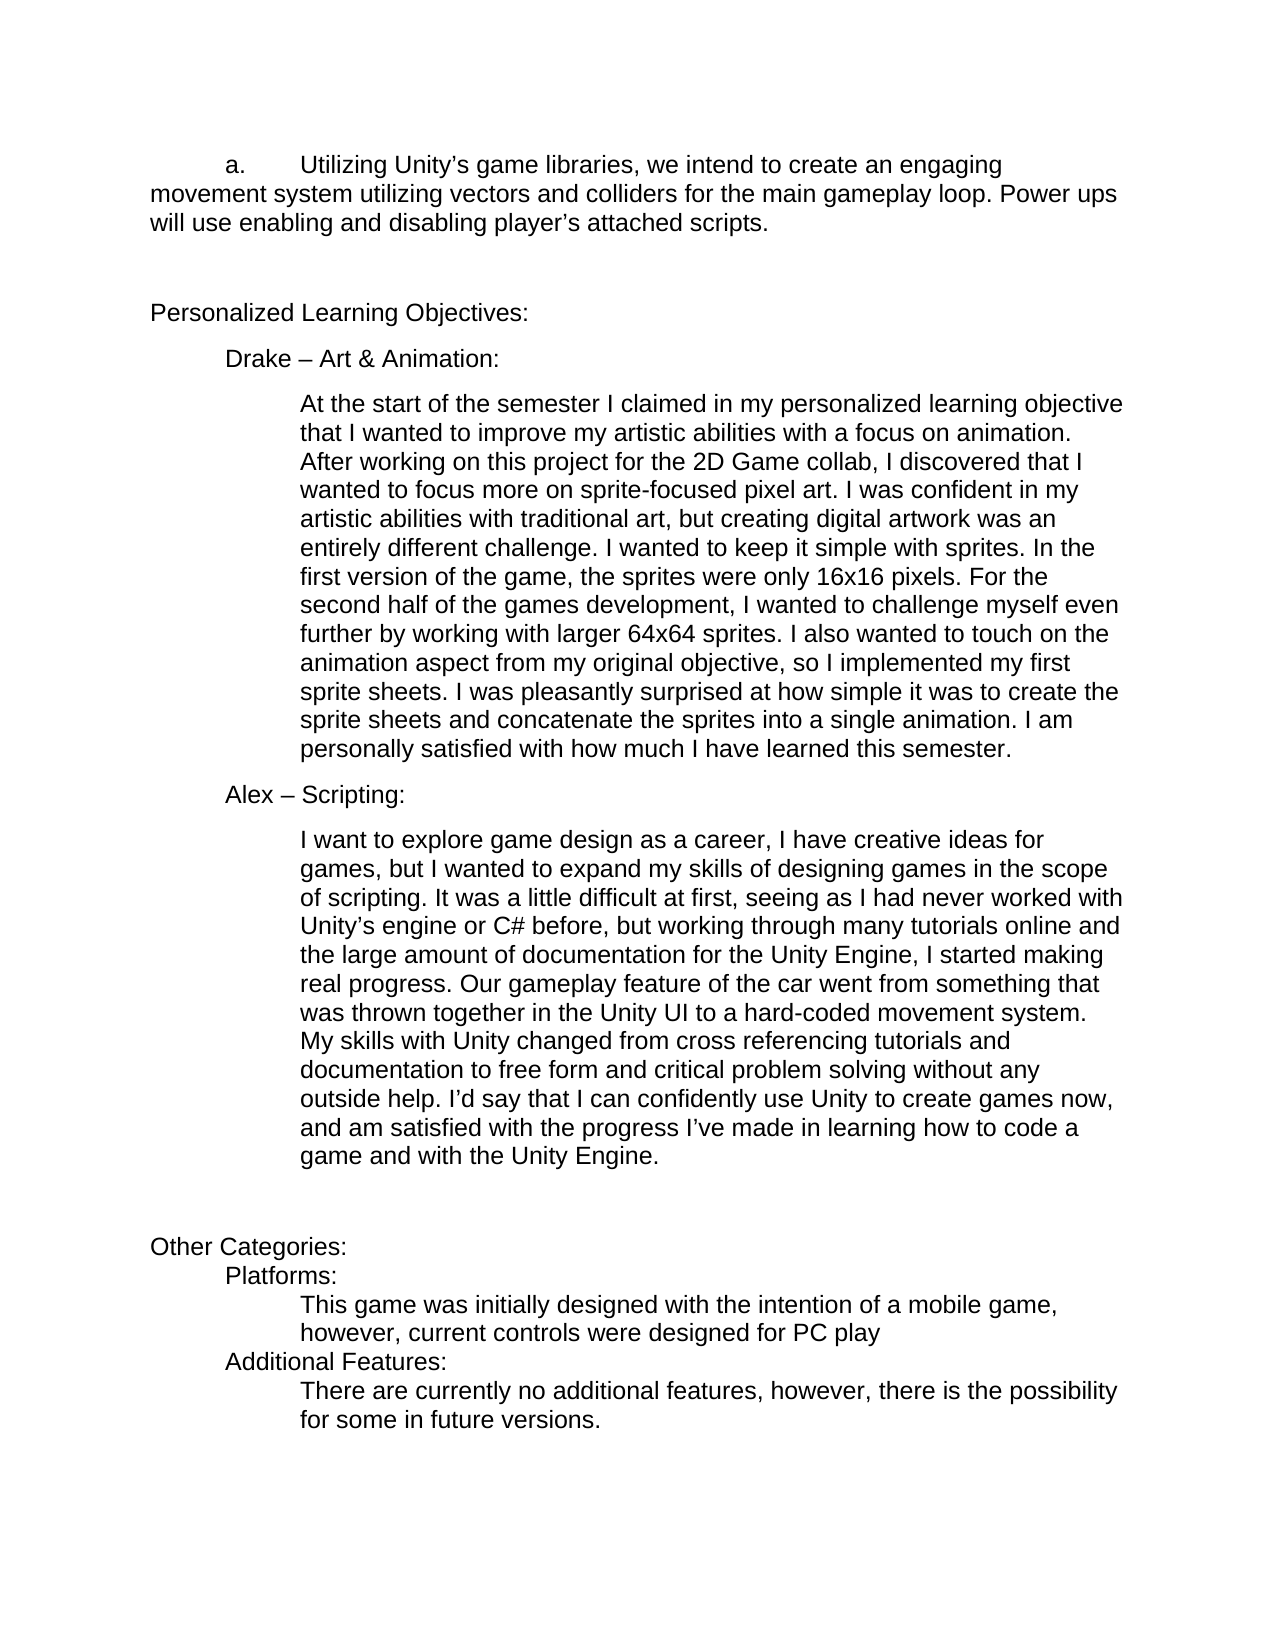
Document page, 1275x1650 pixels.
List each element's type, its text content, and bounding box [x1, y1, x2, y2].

text Additional Features: [150, 1347, 1125, 1376]
text I want to explore game design as a career, I have creative ideas for games, but I wanted to expand my skills of designing games in the scope of scripting. It was a little difficult at first, seeing as I had never worked with Unity’s engine or C# before, but working through many tutorials online and the large amount of documentation for the Unity Engine, I started making real progress. Our gameplay feature of the car went from something that was thrown together in the Unity UI to a hard-coded movement system. My skills with Unity changed from cross referencing tutorials and documentation to free form and critical problem solving without any outside help. I’d say that I can confidently use Unity to create games now, and am satisfied with the progress I’ve made in learning how to code a game and with the Unity Engine. [300, 825, 1125, 1170]
text At the start of the semester I claimed in my personalized learning objective that I wanted to improve my artistic abilities with a focus on animation. After working on this project for the 2D Game collab, I discovered that I wanted to focus more on sprite-focused pixel art. I was confident in my artistic abilities with traditional art, but creating digital artwork was an entirely different challenge. I wanted to keep it simple with sprites. In the first version of the game, the sprites were only 16x16 pixels. For the second half of the games development, I wanted to challenge myself even further by working with larger 64x64 sprites. I also wanted to touch on the animation aspect from my original objective, so I implemented my first sprite sheets. I was pleasantly surprised at how simple it was to create the sprite sheets and concatenate the sprites into a single animation. I am personally satisfied with how much I have learned this semester. [300, 389, 1125, 763]
text a. Utilizing Unity’s game libraries, we intend to create an engaging movement system utilizing vectors and colliders for the main gameplay loop. Power ups will use enabling and disabling player’s attached scripts. [150, 150, 1125, 236]
text Personalized Learning Objectives: [150, 298, 1125, 327]
text There are currently no additional features, however, there is the possibility for some in future versions. [300, 1376, 1125, 1433]
text This game was initially designed with the intention of a mobile game, however, current controls were designed for PC play [300, 1289, 1125, 1347]
text Alex – Scripting: [150, 779, 1125, 808]
text Platforms: [150, 1261, 1125, 1289]
text Other Categories: [150, 1232, 1125, 1261]
text Drake – Art & Animation: [150, 344, 1125, 372]
